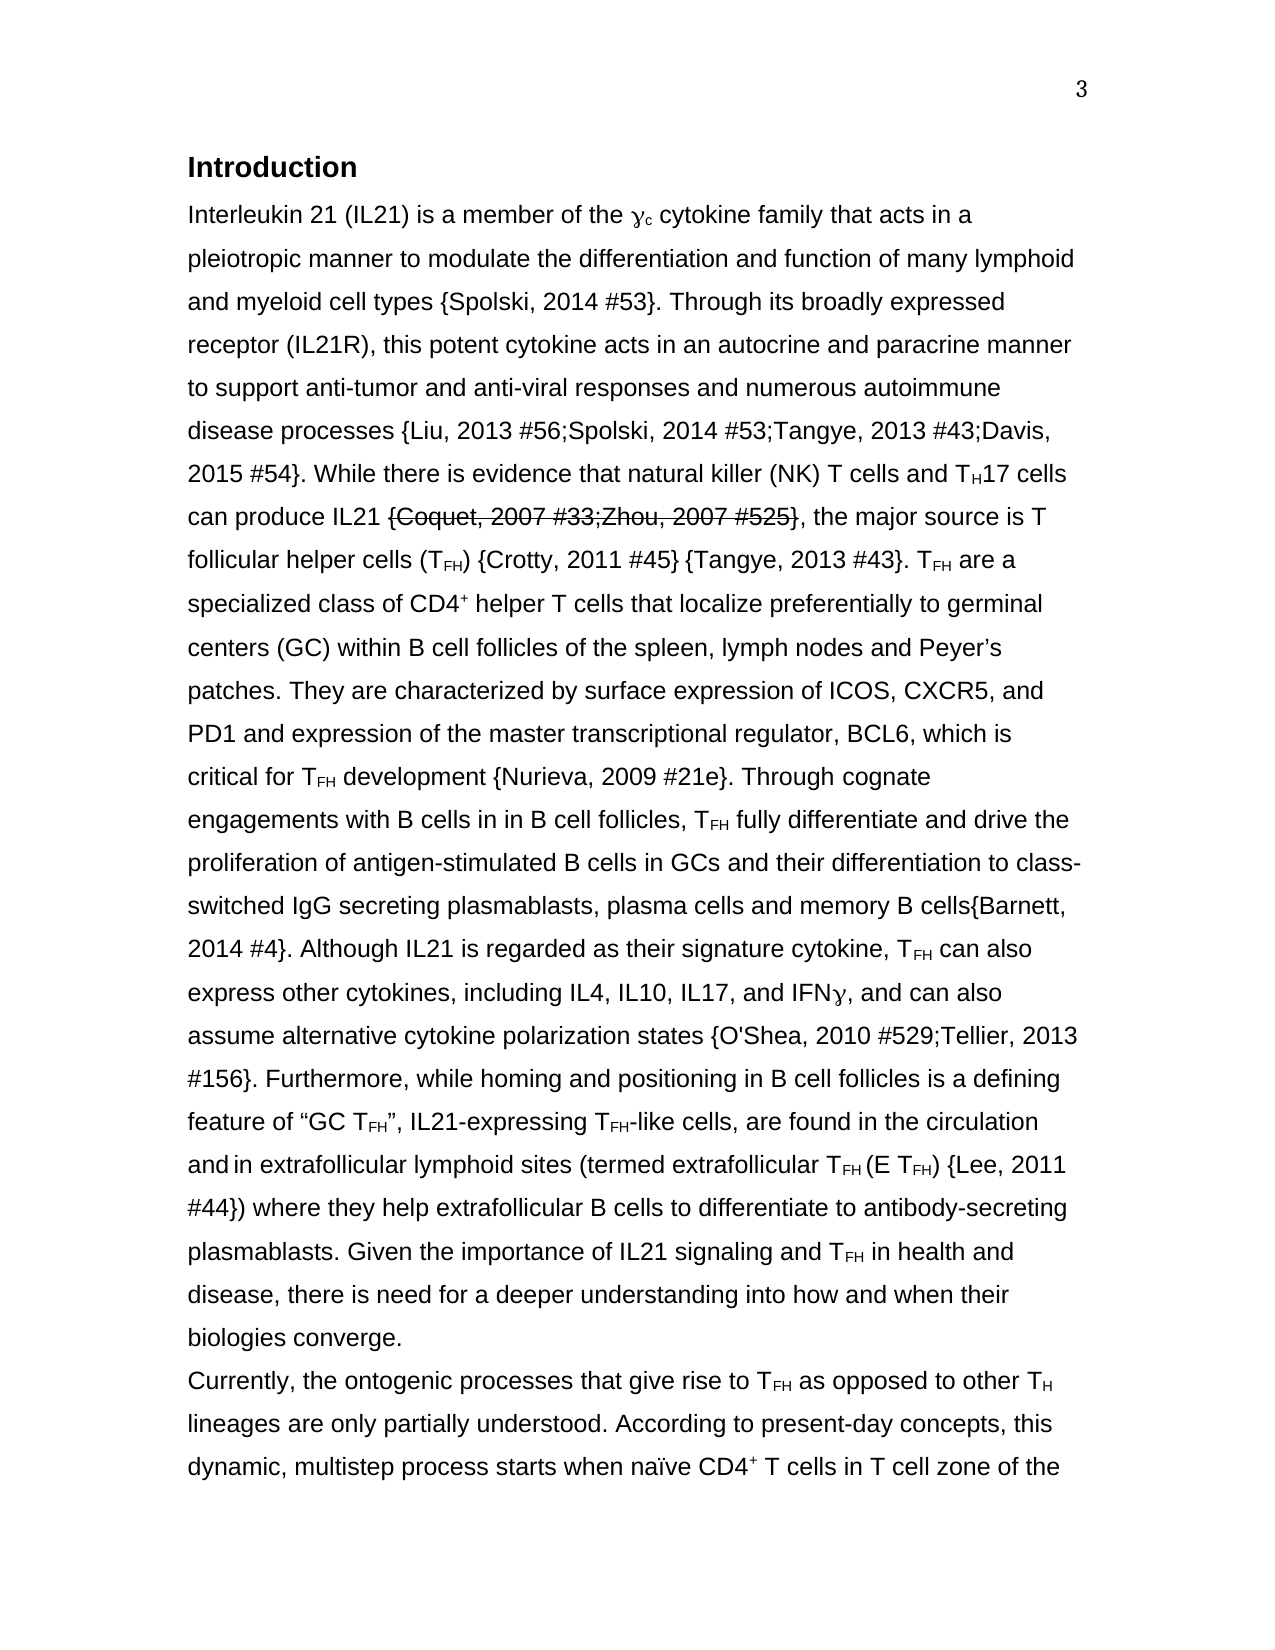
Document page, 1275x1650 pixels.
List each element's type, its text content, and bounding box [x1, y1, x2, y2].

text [187, 1366, 1087, 1481]
text Introduction [187, 150, 1087, 183]
text Interleukin 21 (IL21) is a member of the c cytokine family that acts in a pleiotropic manner to modulate the differentiation and function of many lymphoid and myeloid cell types {Spolski, 2014 #53}. Through its broadly expressed receptor (IL21R), this potent cytokine acts in an autocrine and paracrine manner to support anti-tumor and anti-viral responses and numerous autoimmune disease processes {Liu, 2013 #56;Spolski, 2014 #53;Tangye, 2013 #43;Davis, 2015 #54}. While there is evidence that natural killer (NK) T cells and TH17 cells can produce IL21 {Coquet, 2007 #33;Zhou, 2007 #525}, the major source is T follicular helper cells (TFH) {Crotty, 2011 #45} {Tangye, 2013 #43}. TFH are a specialized class of CD4+ helper T cells that localize preferentially to germinal centers (GC) within B cell follicles of the spleen, lymph nodes and Peyer’s patches. They are characterized by surface expression of ICOS, CXCR5, and PD1 and expression of the master transcriptional regulator, BCL6, which is critical for TFH development {Nurieva, 2009 #21e}. Through cognate engagements with B cells in in B cell follicles, TFH fully differentiate and drive the proliferation of antigen-stimulated B cells in GCs and their differentiation to class-switched IgG secreting plasmablasts, plasma cells and memory B cells{Barnett, 2014 #4}. Although IL21 is regarded as their signature cytokine, TFH can also express other cytokines, including IL4, IL10, IL17, and IFN, and can also assume alternative cytokine polarization states {O'Shea, 2010 #529;Tellier, 2013 #156}. Furthermore, while homing and positioning in B cell follicles is a defining feature of “GC TFH”, IL21-expressing TFH-like cells, are found in the circulation and in extrafollicular lymphoid sites (termed extrafollicular TFH (E TFH) {Lee, 2011 #44}) where they help extrafollicular B cells to differentiate to antibody-secreting plasmablasts. Given the importance of IL21 signaling and TFH in health and disease, there is need for a deeper understanding into how and when their biologies converge. [187, 200, 1087, 1351]
